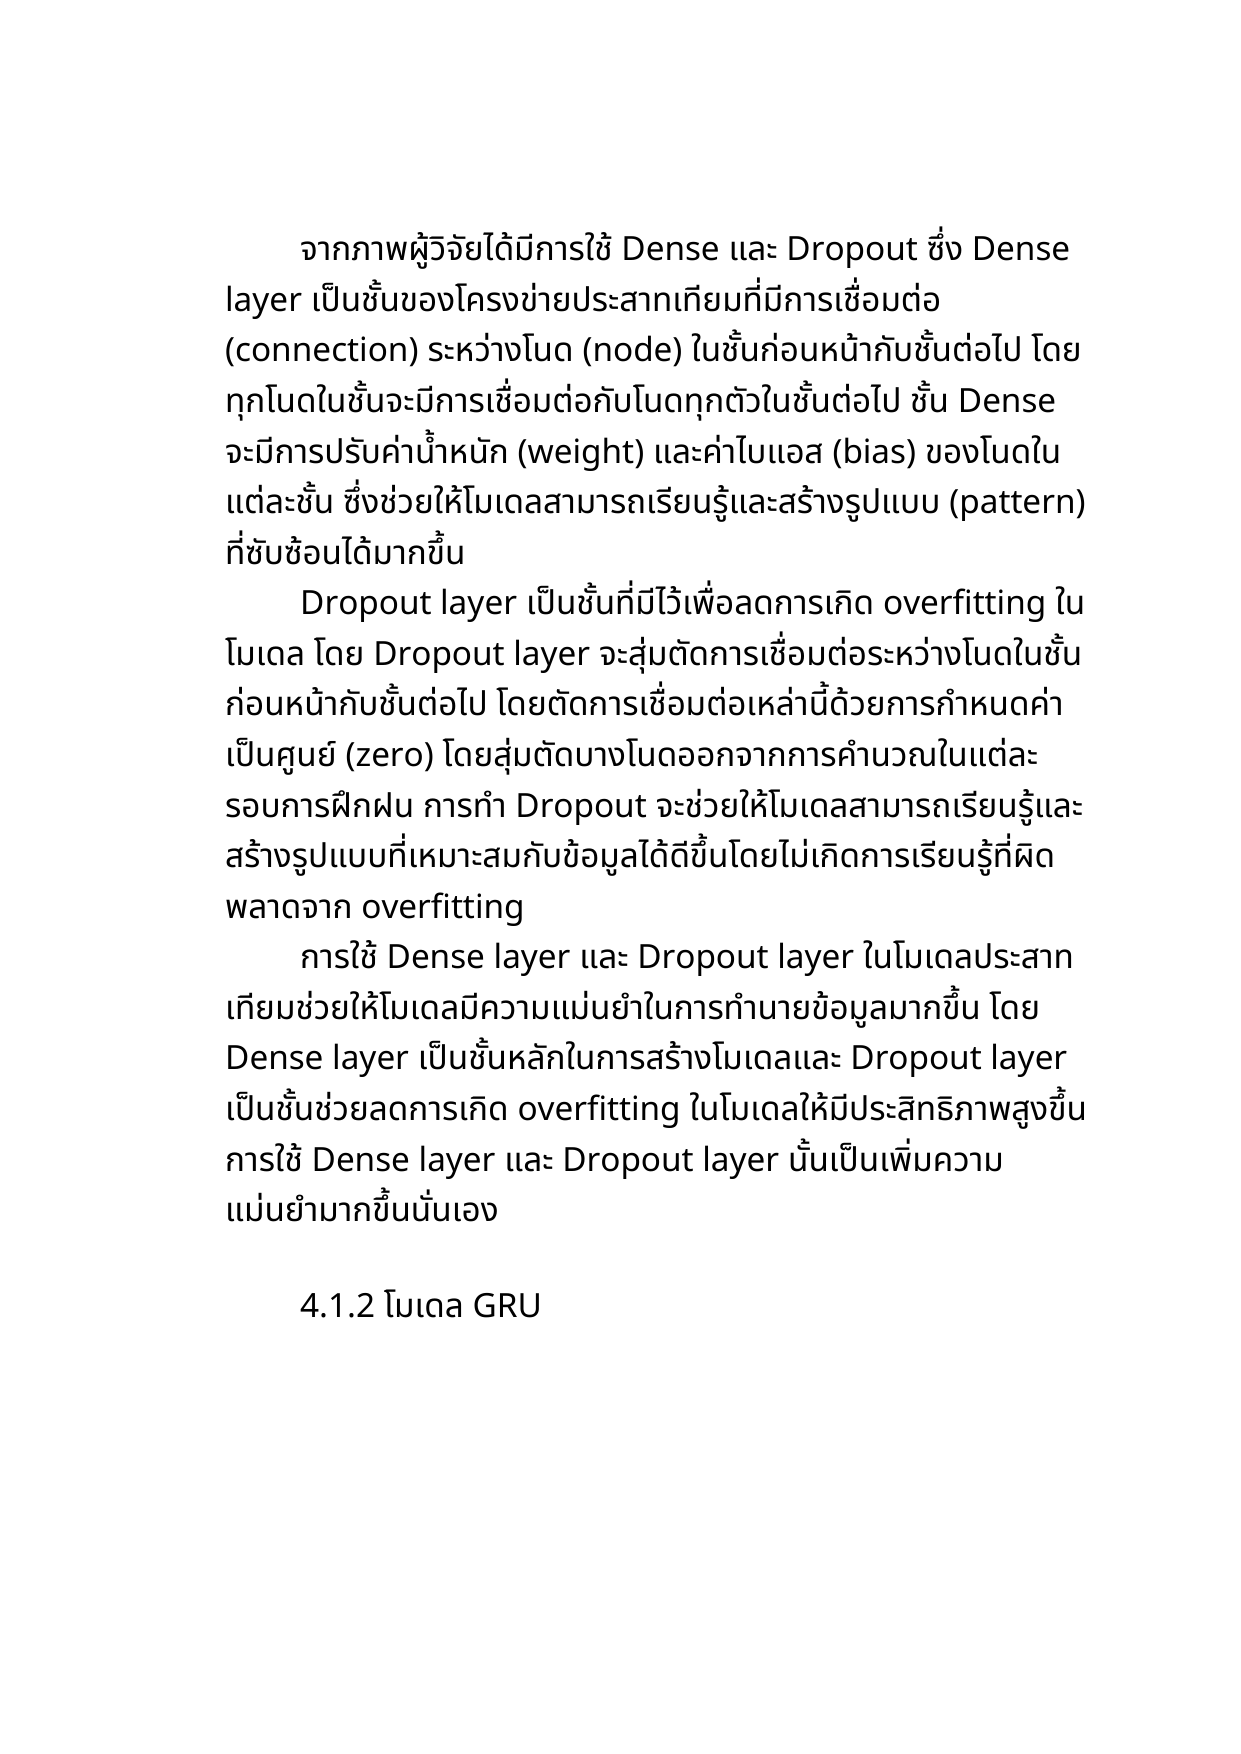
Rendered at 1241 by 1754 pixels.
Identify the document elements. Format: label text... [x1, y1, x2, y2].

text Dropout layer เป็นชั้นที่มีไว้เพื่อลดการเกิด overfitting ในโมเดล โดย Dropout layer จะสุ่มตัดการเชื่อมต่อระหว่างโนดในชั้นก่อนหน้ากับชั้นต่อไป โดยตัดการเชื่อมต่อเหล่านี้ด้วยการกำหนดค่าเป็นศูนย์ (zero) โดยสุ่มตัดบางโนดออกจากการคำนวณในแต่ละรอบการฝึกฝน การทำ Dropout จะช่วยให้โมเดลสามารถเรียนรู้และสร้างรูปแบบที่เหมาะสมกับข้อมูลได้ดีขึ้นโดยไม่เกิดการเรียนรู้ที่ผิดพลาดจาก overfitting [225, 579, 1090, 933]
text 4.1.2 โมเดล GRU [225, 1282, 1090, 1332]
text การใช้ Dense layer และ Dropout layer ในโมเดลประสาทเทียมช่วยให้โมเดลมีความแม่นยำในการทำนายข้อมูลมากขึ้น โดย Dense layer เป็นชั้นหลักในการสร้างโมเดลและ Dropout layer เป็นชั้นช่วยลดการเกิด overfitting ในโมเดลให้มีประสิทธิภาพสูงขึ้น การใช้ Dense layer และ Dropout layer นั้นเป็นเพิ่มความแม่นยำมากขึ้นนั่นเอง [225, 933, 1090, 1236]
text จากภาพผู้วิจัยได้มีการใช้ Dense และ Dropout ซึ่ง Dense layer เป็นชั้นของโครงข่ายประสาทเทียมที่มีการเชื่อมต่อ (connection) ระหว่างโนด (node) ในชั้นก่อนหน้ากับชั้นต่อไป โดยทุกโนดในชั้นจะมีการเชื่อมต่อกับโนดทุกตัวในชั้นต่อไป ชั้น Dense จะมีการปรับค่าน้ำหนัก (weight) และค่าไบแอส (bias) ของโนดในแต่ละชั้น ซึ่งช่วยให้โมเดลสามารถเรียนรู้และสร้างรูปแบบ (pattern) ที่ซับซ้อนได้มากขึ้น [225, 225, 1090, 579]
